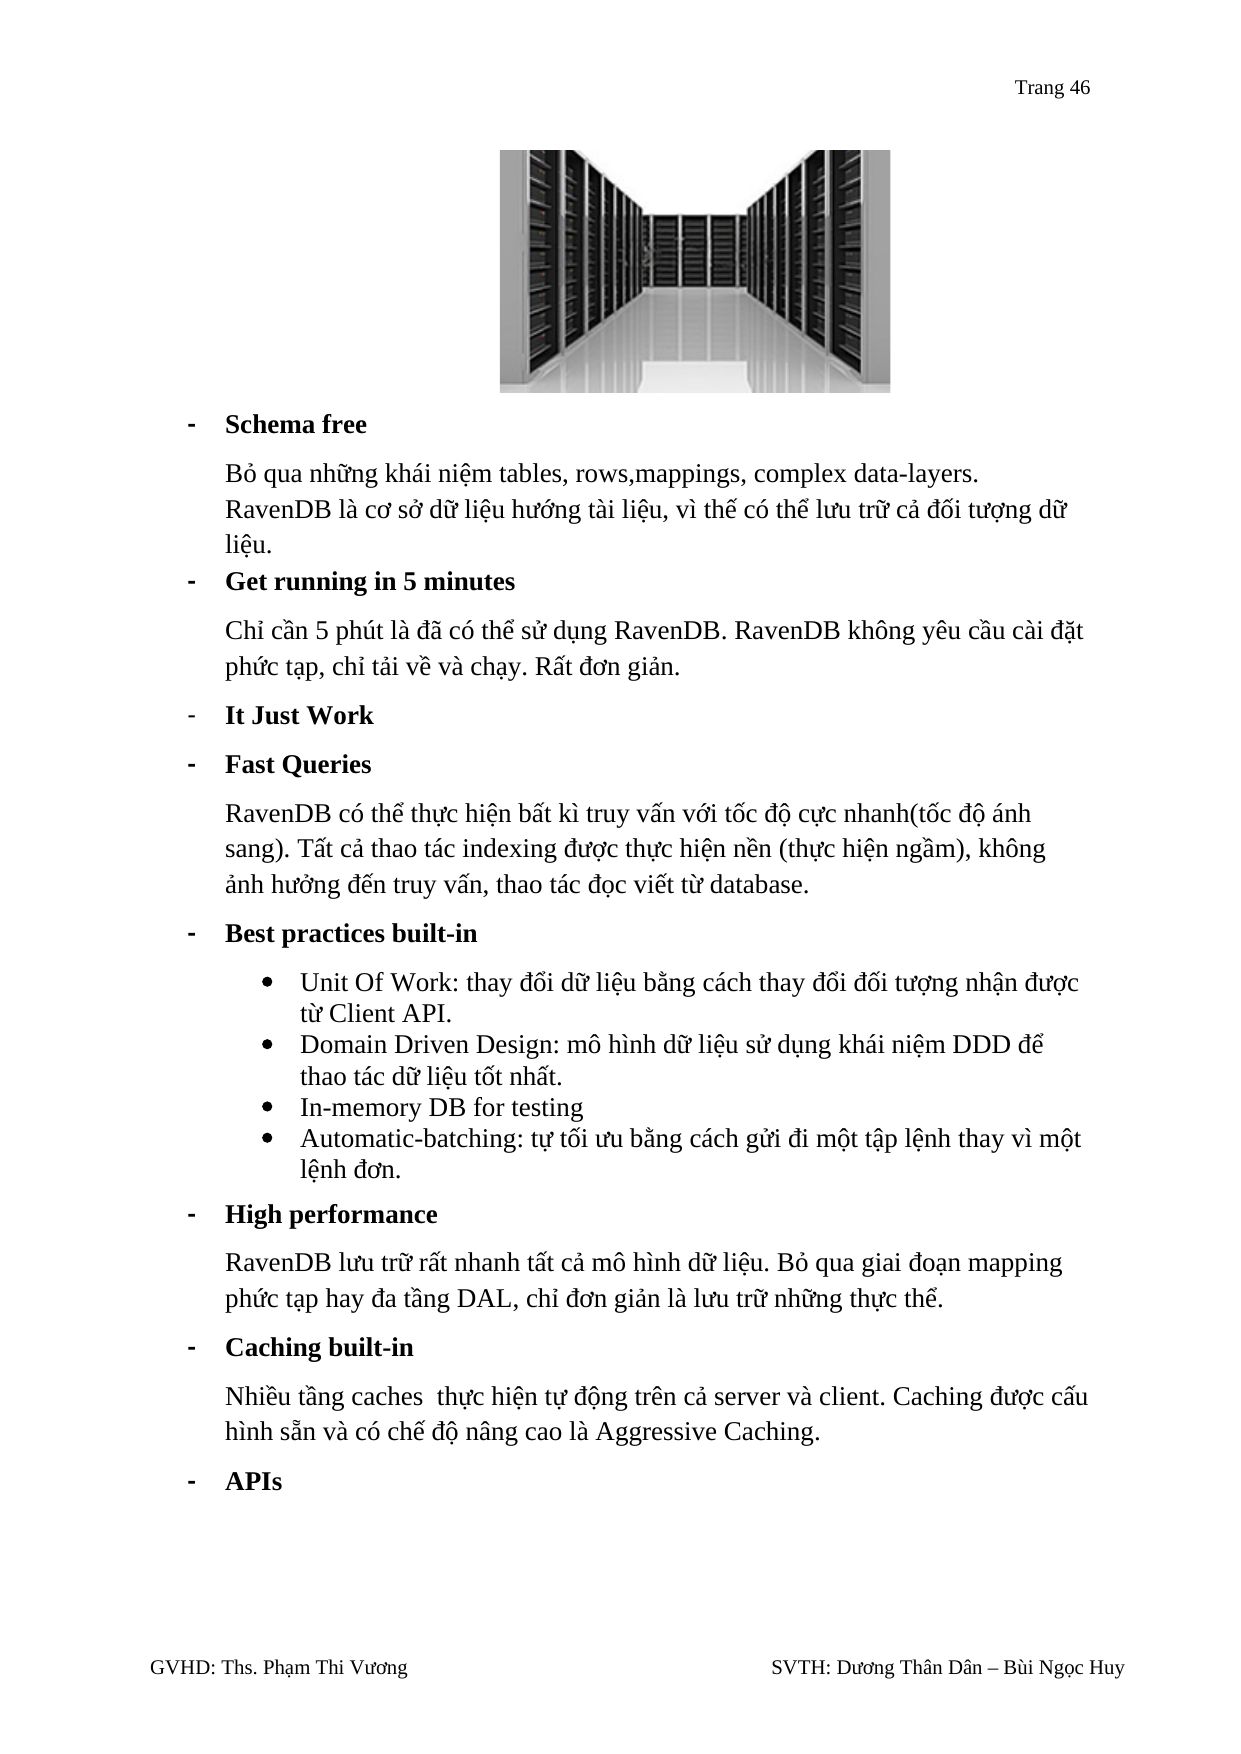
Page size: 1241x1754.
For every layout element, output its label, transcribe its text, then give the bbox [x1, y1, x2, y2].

list High performance [187, 1197, 1090, 1230]
list Unit Of Work: thay đổi dữ liệu bằng cách thay đổi đối tượng nhận được từ Client API. [262, 966, 1090, 1028]
list It Just Work [187, 698, 1090, 731]
list Schema free [187, 408, 1090, 441]
list In-memory DB for testing [262, 1091, 1090, 1122]
list Chỉ cần 5 phút là đã có thể sử dụng RavenDB. RavenDB không yêu cầu cài đặt phức tạp, chỉ tải về và chạy. Rất đơn giản. [225, 614, 1090, 681]
list APIs [187, 1464, 1090, 1497]
list RavenDB lưu trữ rất nhanh tất cả mô hình dữ liệu. Bỏ qua giai đoạn mapping phức tạp hay đa tầng DAL, chỉ đơn giản là lưu trữ những thực thể. [225, 1246, 1090, 1313]
list Fast Queries [187, 747, 1090, 780]
list Nhiều tầng caches thực hiện tự động trên cả server và client. Caching được cấu hình sẵn và có chế độ nâng cao là Aggressive Caching. [225, 1380, 1090, 1447]
list Domain Driven Design: mô hình dữ liệu sử dụng khái niệm DDD để thao tác dữ liệu tốt nhất. [262, 1028, 1090, 1091]
list Bỏ qua những khái niệm tables, rows,mappings, complex data-layers. RavenDB là cơ sở dữ liệu hướng tài liệu, vì thế có thể lưu trữ cả đối tượng dữ liệu. [225, 457, 1090, 560]
list RavenDB có thể thực hiện bất kì truy vấn với tốc độ cực nhanh(tốc độ ánh sang). Tất cả thao tác indexing được thực hiện nền (thực hiện ngầm), không ảnh hưởng đến truy vấn, thao tác đọc viết từ database. [225, 797, 1090, 899]
list Get running in 5 minutes [187, 564, 1090, 597]
list Best practices built-in [187, 916, 1090, 949]
list Caching built-in [187, 1330, 1090, 1363]
picture [499, 150, 891, 393]
list Automatic-batching: tự tối ưu bằng cách gửi đi một tập lệnh thay vì một lệnh đơn. [262, 1122, 1090, 1184]
